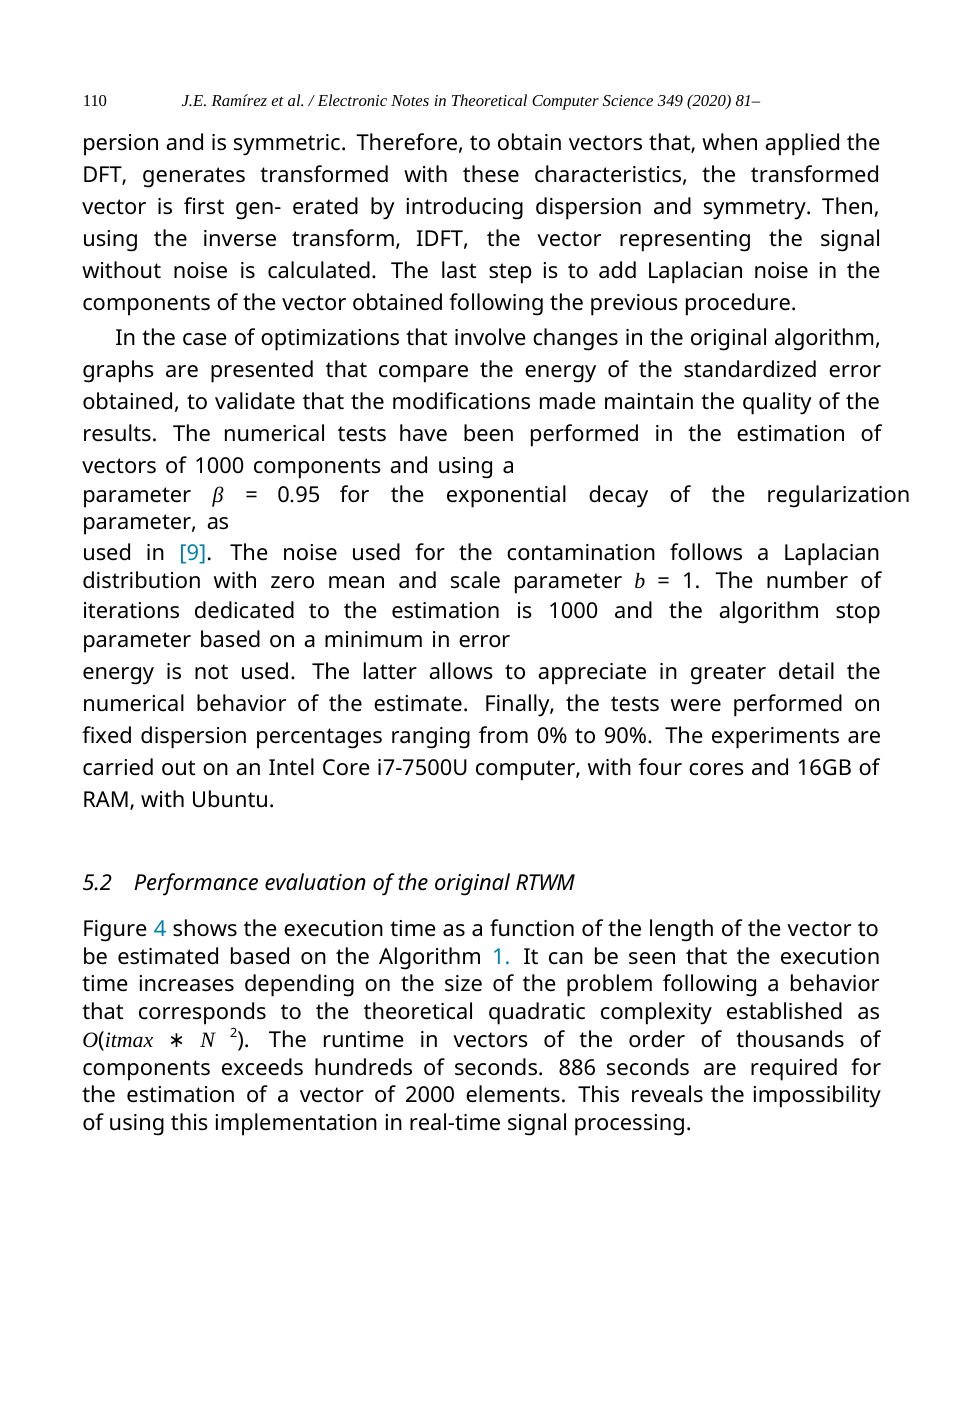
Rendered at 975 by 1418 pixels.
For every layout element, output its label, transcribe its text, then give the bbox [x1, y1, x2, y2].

text energy is not used. The latter allows to appreciate in greater detail the numerical behavior of the estimate. Finally, the tests were performed on fixed dispersion percentages ranging from 0% to 90%. The experiments are carried out on an Intel Core i7-7500U computer, with four cores and 16GB of RAM, with Ubuntu. [82, 656, 881, 814]
text persion and is symmetric. Therefore, to obtain vectors that, when applied the DFT, generates transformed with these characteristics, the transformed vector is first gen- erated by introducing dispersion and symmetry. Then, using the inverse transform, IDFT, the vector representing the signal without noise is calculated. The last step is to add Laplacian noise in the components of the vector obtained following the previous procedure. [82, 127, 881, 317]
text Figure 4 shows the execution time as a function of the length of the vector to be estimated based on the Algorithm 1. It can be seen that the execution time increases depending on the size of the problem following a behavior that corresponds to the theoretical quadratic complexity established as O(itmax ∗ N 2). The runtime in vectors of the order of thousands of components exceeds hundreds of seconds. 886 seconds are required for the estimation of a vector of 2000 elements. This reveals the impossibility of using this implementation in real-time signal processing. [82, 914, 881, 1136]
text In the case of optimizations that involve changes in the original algorithm, graphs are presented that compare the energy of the standardized error obtained, to validate that the modifications made maintain the quality of the results. The numerical tests have been performed in the estimation of vectors of 1000 components and using a [82, 321, 881, 479]
text used in [9]. The noise used for the contamination follows a Laplacian distribution with zero mean and scale parameter b = 1. The number of iterations dedicated to the estimation is 1000 and the algorithm stop parameter based on a minimum in error [82, 537, 881, 654]
list Performance evaluation of the original RTWM [82, 867, 910, 897]
text parameter β = 0.95 for the exponential decay of the regularization parameter, as [82, 482, 910, 534]
